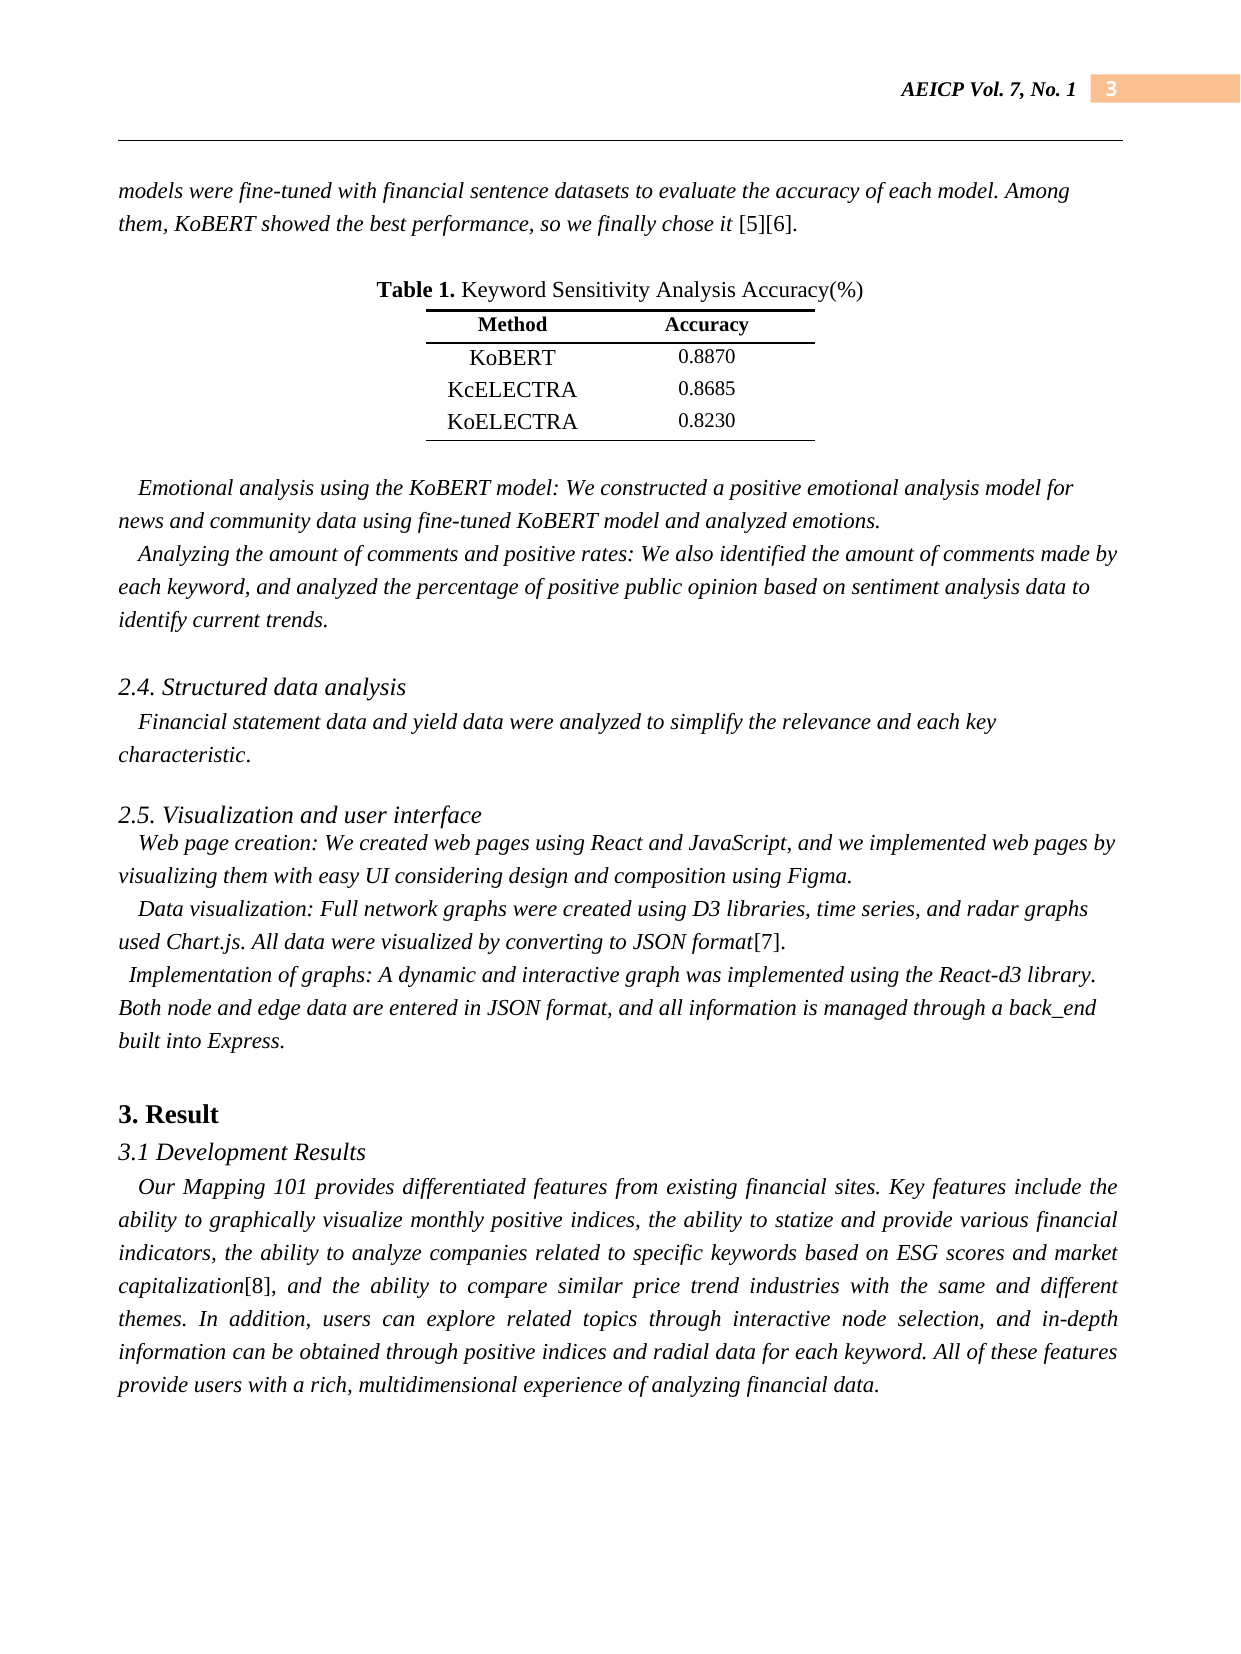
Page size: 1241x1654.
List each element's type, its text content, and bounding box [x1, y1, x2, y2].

table_cell 0.8870 [599, 344, 814, 376]
text 3.1 Development Results [118, 1137, 1122, 1166]
table_header Accuracy [599, 312, 814, 342]
text Financial statement data and yield data were analyzed to simplify the relevance and each key characteristic. [118, 708, 1122, 768]
table_cell KoBERT [426, 344, 599, 376]
text Analyzing the amount of comments and positive rates: We also identified the amount of comments made by each keyword, and analyzed the percentage of positive public opinion based on sentiment analysis data to identify current trends. [118, 540, 1122, 632]
text 3. Result [118, 1099, 1122, 1130]
text Web page creation: We created web pages using React and JavaScript, and we implemented web pages by visualizing them with easy UI considering design and composition using Figma. [118, 829, 1122, 889]
text Our Mapping 101 provides differentiated features from existing financial sites. Key features include the ability to graphically visualize monthly positive indices, the ability to statize and provide various financial indicators, the ability to analyze companies related to specific keywords based on ESG scores and market capitalization[8], and the ability to compare similar price trend industries with the same and different themes. In addition, users can explore related topics through interactive node selection, and in-depth information can be obtained through positive indices and radial data for each keyword. All of these features provide users with a rich, multidimensional experience of analyzing financial data. [118, 1173, 1122, 1397]
table_cell 0.8230 [599, 408, 814, 440]
text Table 1. Keyword Sensitivity Analysis Accuracy(%) [118, 276, 1122, 302]
table_cell KcELECTRA [426, 376, 599, 408]
text 2.5. Visualization and user interface [118, 774, 1122, 829]
table_cell KoELECTRA [426, 408, 599, 440]
text 2.4. Structured data analysis [118, 639, 1122, 701]
text Data visualization: Full network graphs were created using D3 libraries, time series, and radar graphs used Chart.js. All data were visualized by converting to JSON format[7]. [118, 895, 1122, 954]
text Emotional analysis using the KoBERT model: We constructed a positive emotional analysis model for news and community data using fine-tuned KoBERT model and analyzed emotions. [118, 474, 1122, 534]
table_header Method [426, 312, 599, 342]
text Implementation of graphs: A dynamic and interactive graph was implemented using the React-d3 library. Both node and edge data are entered in JSON format, and all information is managed through a back_end built into Express. [118, 961, 1122, 1053]
table_cell 0.8685 [599, 376, 814, 408]
